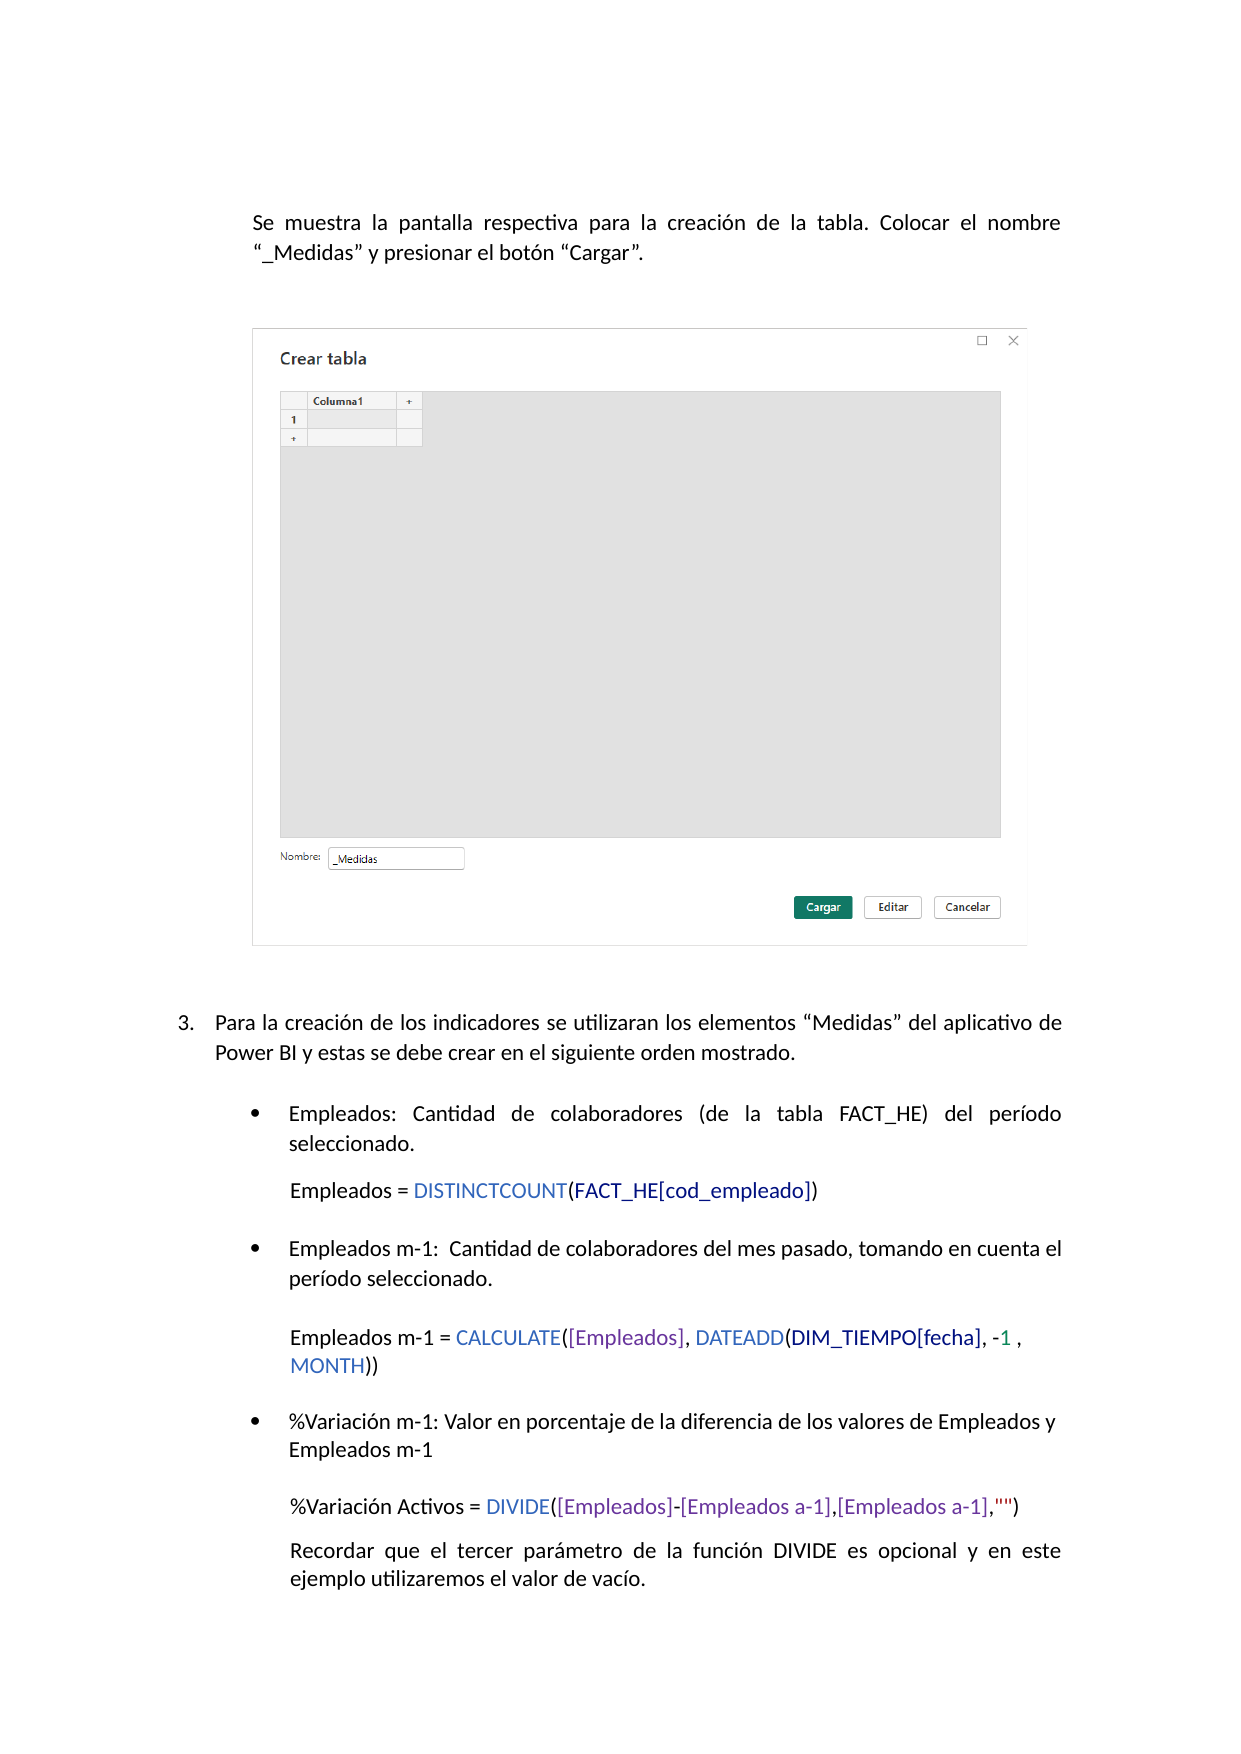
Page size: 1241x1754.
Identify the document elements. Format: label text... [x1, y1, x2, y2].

text Empleados = DISTINCTCOUNT(FACT_HE[cod_empleado]) [216, 1176, 1063, 1204]
list %Variación Activos = DIVIDE([Empleados]-[Empleados a-1],[Empleados a-1],"") [290, 1492, 1063, 1520]
picture [252, 328, 1028, 946]
list %Variación m-1: Valor en porcentaje de la diferencia de los valores de Empleados y Empleados m-1 [251, 1407, 1063, 1463]
list Para la creación de los indicadores se utilizaran los elementos “Medidas” del aplicativo de Power BI y estas se debe crear en el siguiente orden mostrado. [177, 1008, 1063, 1067]
list Empleados: Cantidad de colaboradores (de la tabla FACT_HE) del período seleccionado. [251, 1099, 1063, 1157]
list Empleados m-1: Cantidad de colaboradores del mes pasado, tomando en cuenta el período seleccionado. [251, 1234, 1063, 1293]
list Empleados m-1 = CALCULATE([Empleados], DATEADD(DIM_TIEMPO[fecha], -1 , MONTH)) [290, 1323, 1063, 1379]
list Se muestra la pantalla respectiva para la creación de la tabla. Colocar el nombre “_Medidas” y presionar el botón “Cargar”. [252, 208, 1063, 266]
text Recordar que el tercer parámetro de la función DIVIDE es opcional y en este ejemplo utilizaremos el valor de vacío. [290, 1536, 1063, 1592]
